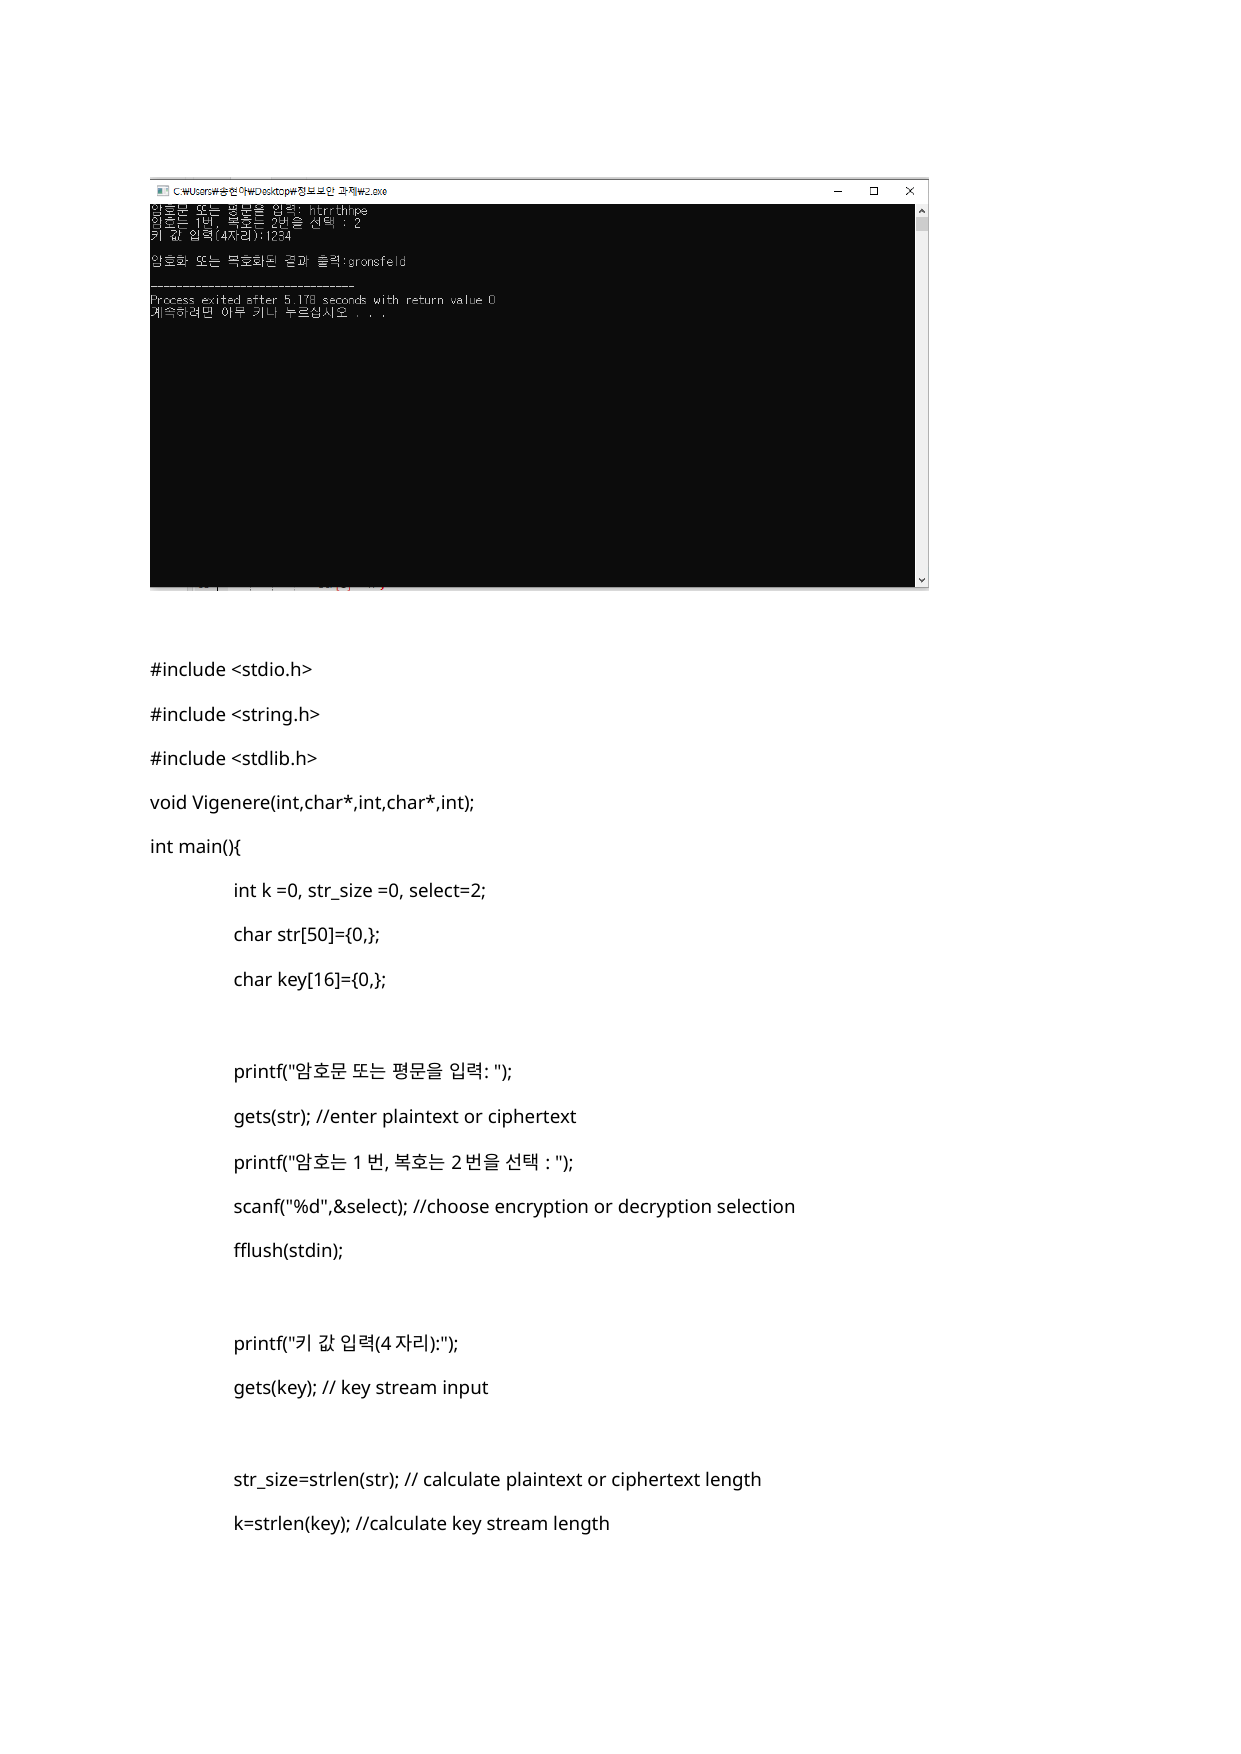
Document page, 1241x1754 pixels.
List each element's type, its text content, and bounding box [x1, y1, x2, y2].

text fflush(stdin); [150, 1237, 1090, 1263]
text void Vigenere(int,char*,int,char*,int); [150, 789, 1090, 815]
text char str[50]={0,}; [150, 922, 1090, 947]
text printf("키 값 입력(4자리):"); [150, 1329, 1090, 1356]
text str_size=strlen(str); // calculate plaintext or ciphertext length [150, 1466, 1090, 1491]
text k=strlen(key); //calculate key stream length [150, 1510, 1090, 1536]
text char key[16]={0,}; [150, 966, 1090, 991]
text scanf("%d",&select); //choose encryption or decryption selection [150, 1193, 1090, 1219]
text int k =0, str_size =0, select=2; [150, 878, 1090, 903]
text int main(){ [150, 833, 1090, 859]
text printf("암호문 또는 평문을 입력: "); [150, 1057, 1090, 1084]
text gets(key); // key stream input [150, 1374, 1090, 1400]
text gets(str); //enter plaintext or ciphertext [150, 1103, 1090, 1129]
text #include <stdio.h> [150, 657, 1090, 682]
text printf("암호는 1번, 복호는 2번을 선택 : "); [150, 1147, 1090, 1174]
picture [150, 177, 929, 591]
text #include <stdlib.h> [150, 745, 1090, 771]
text #include <string.h> [150, 701, 1090, 726]
